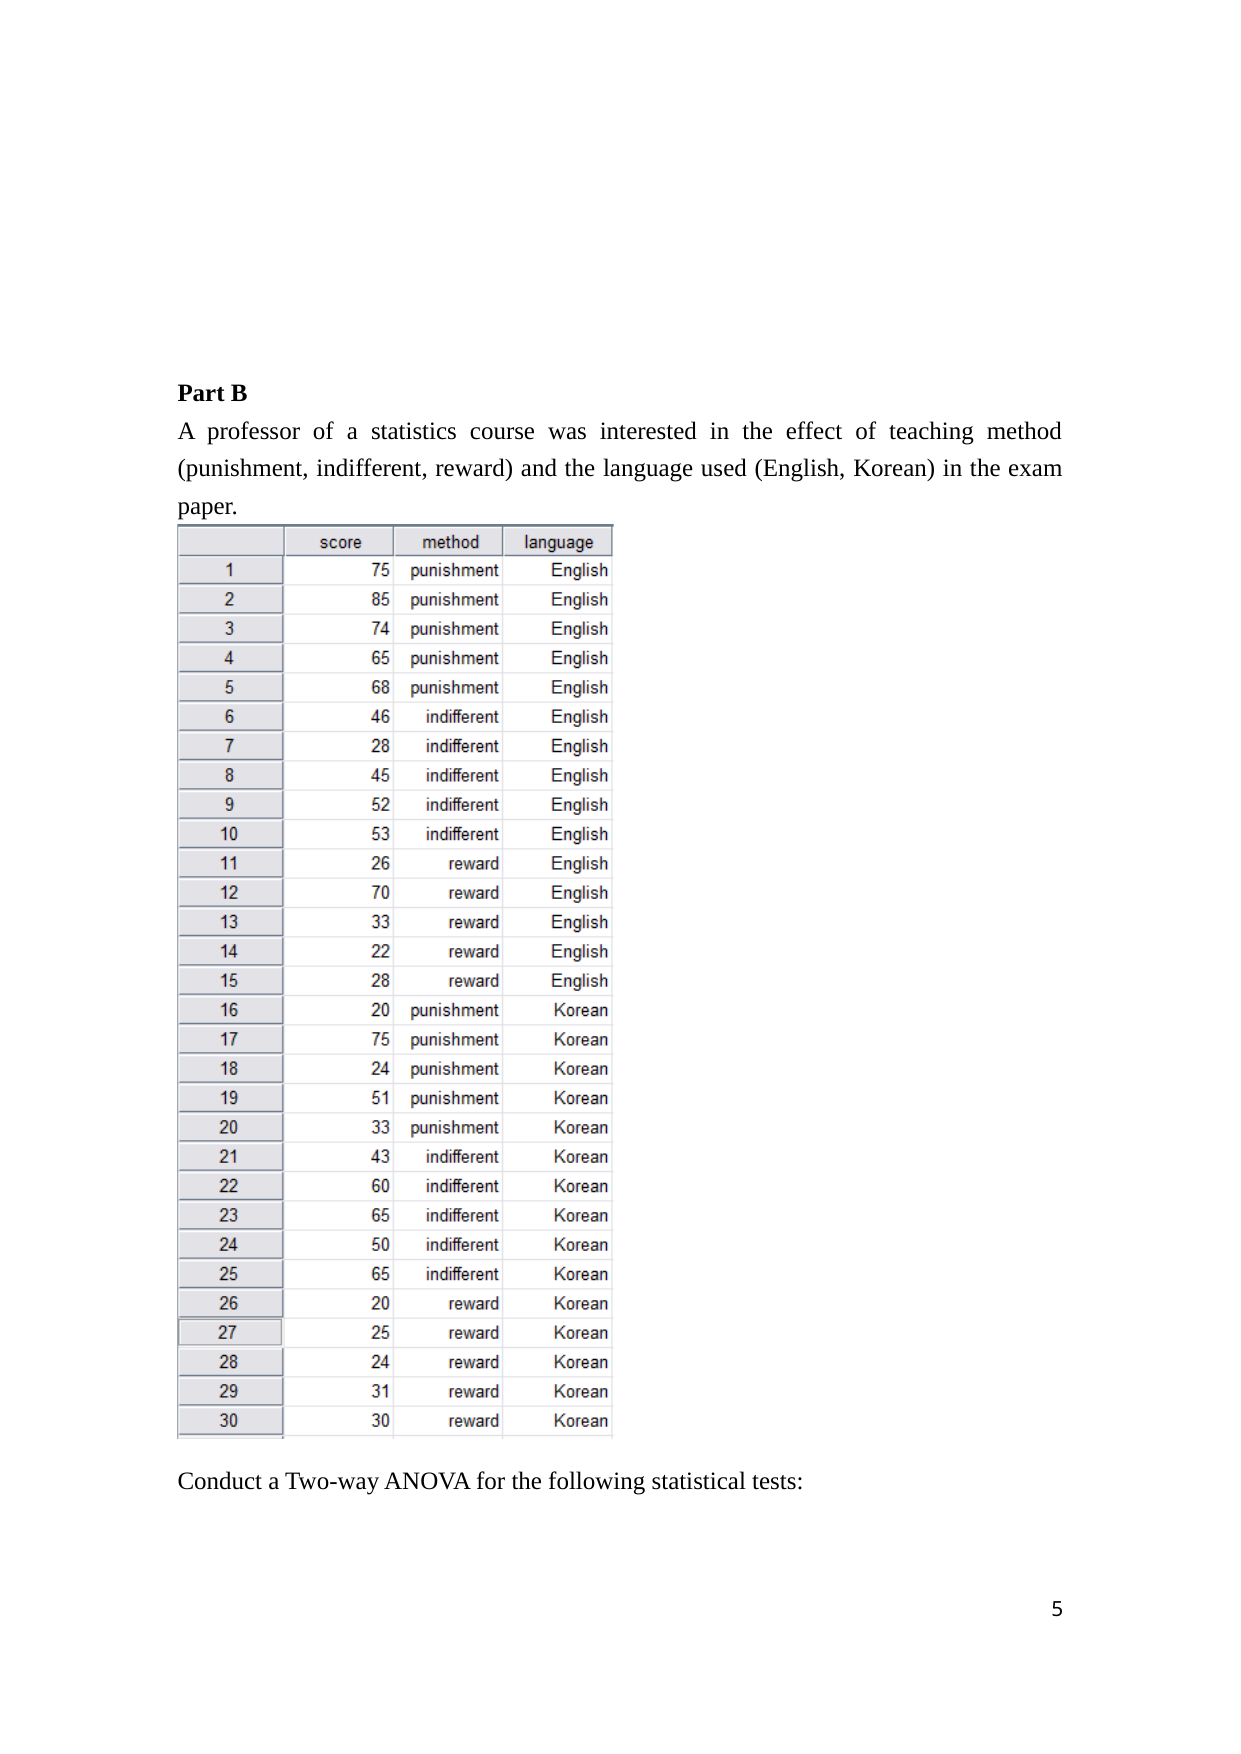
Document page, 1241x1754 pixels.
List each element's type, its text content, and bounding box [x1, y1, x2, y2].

text Conduct a Two-way ANOVA for the following statistical tests: [177, 1462, 1063, 1499]
picture [177, 524, 614, 1439]
text Part B [177, 374, 1063, 412]
text A professor of a statistics course was interested in the effect of teaching method (punishment, indifferent, reward) and the language used (English, Korean) in the exam paper. [177, 412, 1063, 524]
